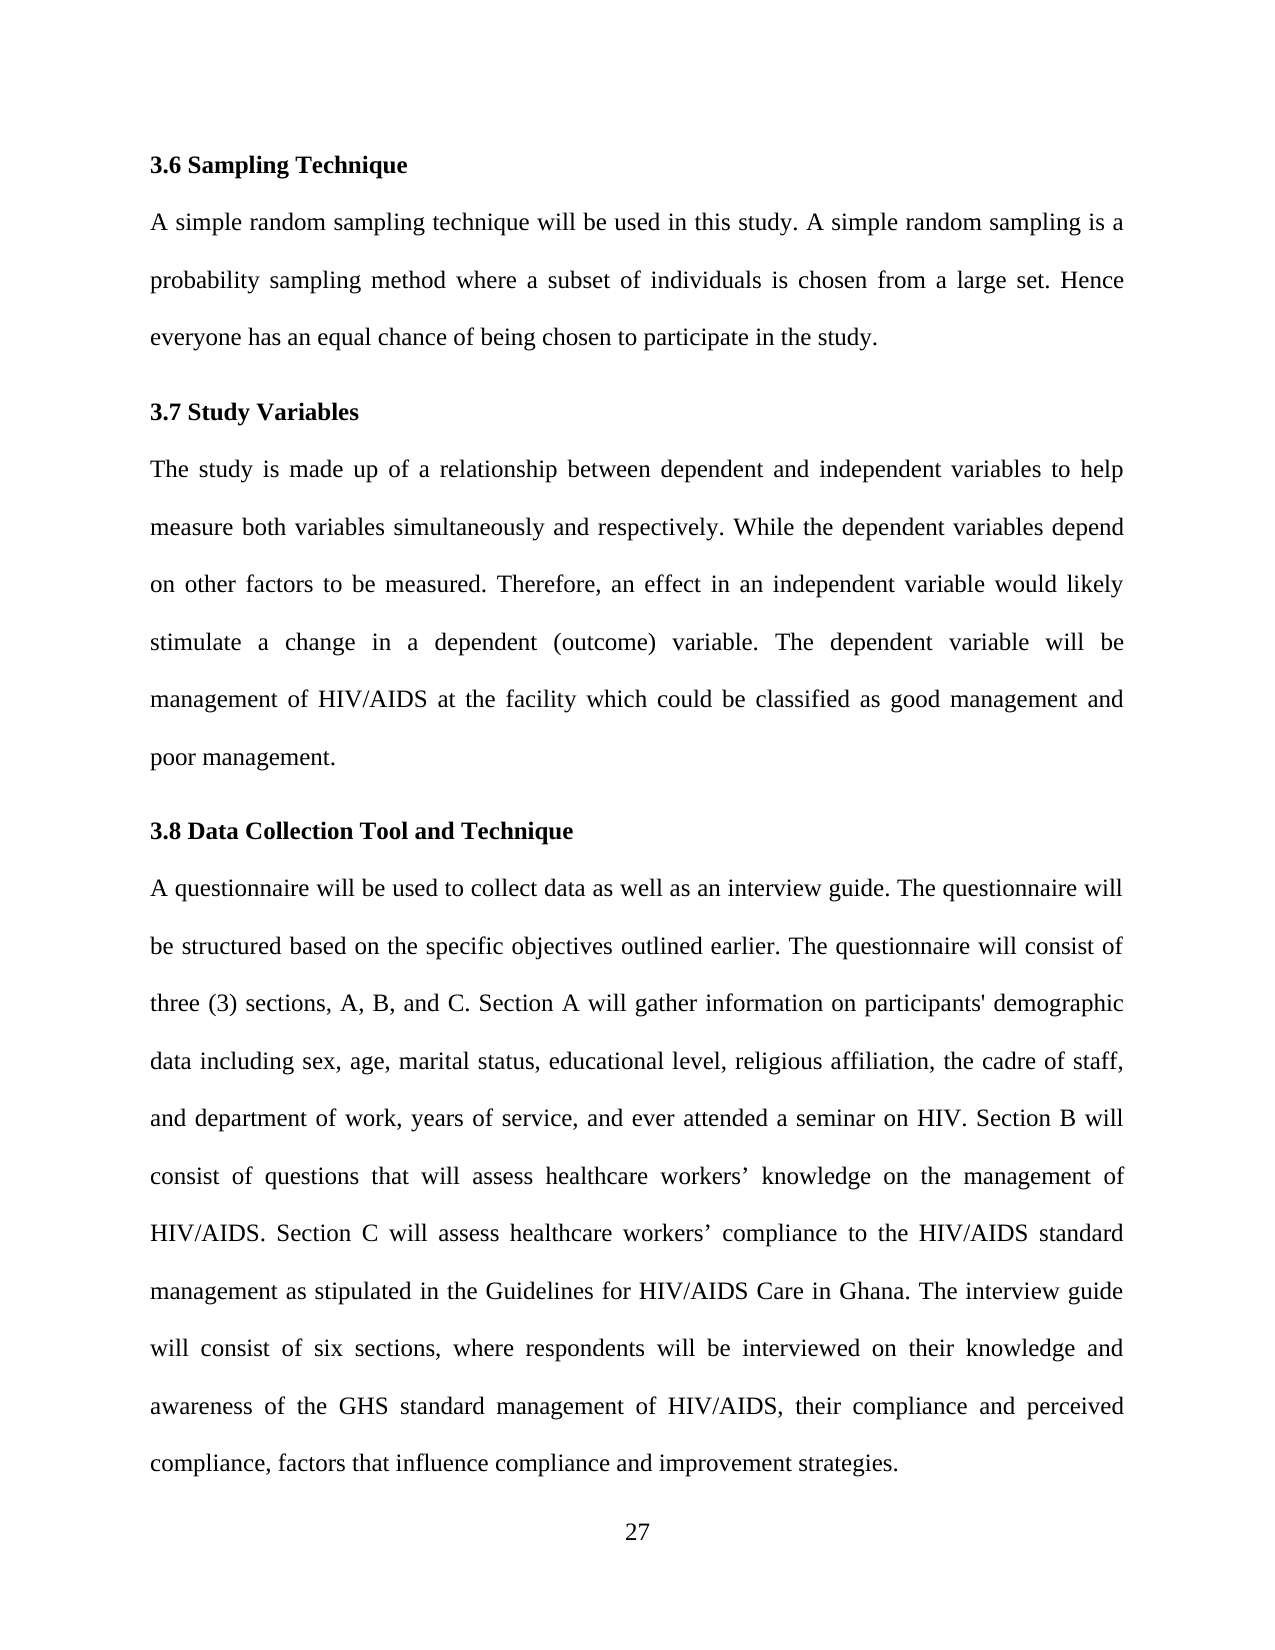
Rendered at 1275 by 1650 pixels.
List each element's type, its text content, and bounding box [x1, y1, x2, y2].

subtitle 3.7 Study Variables [150, 397, 1125, 425]
text The study is made up of a relationship between dependent and independent variables to help measure both variables simultaneously and respectively. While the dependent variables depend on other factors to be measured. Therefore, an effect in an independent variable would likely stimulate a change in a dependent (outcome) variable. The dependent variable will be management of HIV/AIDS at the facility which could be classified as good management and poor management. [150, 454, 1125, 770]
subtitle 3.8 Data Collection Tool and Technique [150, 816, 1125, 844]
text A questionnaire will be used to collect data as well as an interview guide. The questionnaire will be structured based on the specific objectives outlined earlier. The questionnaire will consist of three (3) sections, A, B, and C. Section A will gather information on participants' demographic data including sex, age, marital status, educational level, religious affiliation, the cadre of staff, and department of work, years of service, and ever attended a seminar on HIV. Section B will consist of questions that will assess healthcare workers’ knowledge on the management of HIV/AIDS. Section C will assess healthcare workers’ compliance to the HIV/AIDS standard management as stipulated in the Guidelines for HIV/AIDS Care in Ghana. The interview guide will consist of six sections, where respondents will be interviewed on their knowledge and awareness of the GHS standard management of HIV/AIDS, their compliance and perceived compliance, factors that influence compliance and improvement strategies. [150, 873, 1125, 1477]
subtitle 3.6 Sampling Technique [150, 150, 1125, 179]
text A simple random sampling technique will be used in this study. A simple random sampling is a probability sampling method where a subset of individuals is chosen from a large set. Hence everyone has an equal chance of being chosen to participate in the study. [150, 207, 1125, 351]
